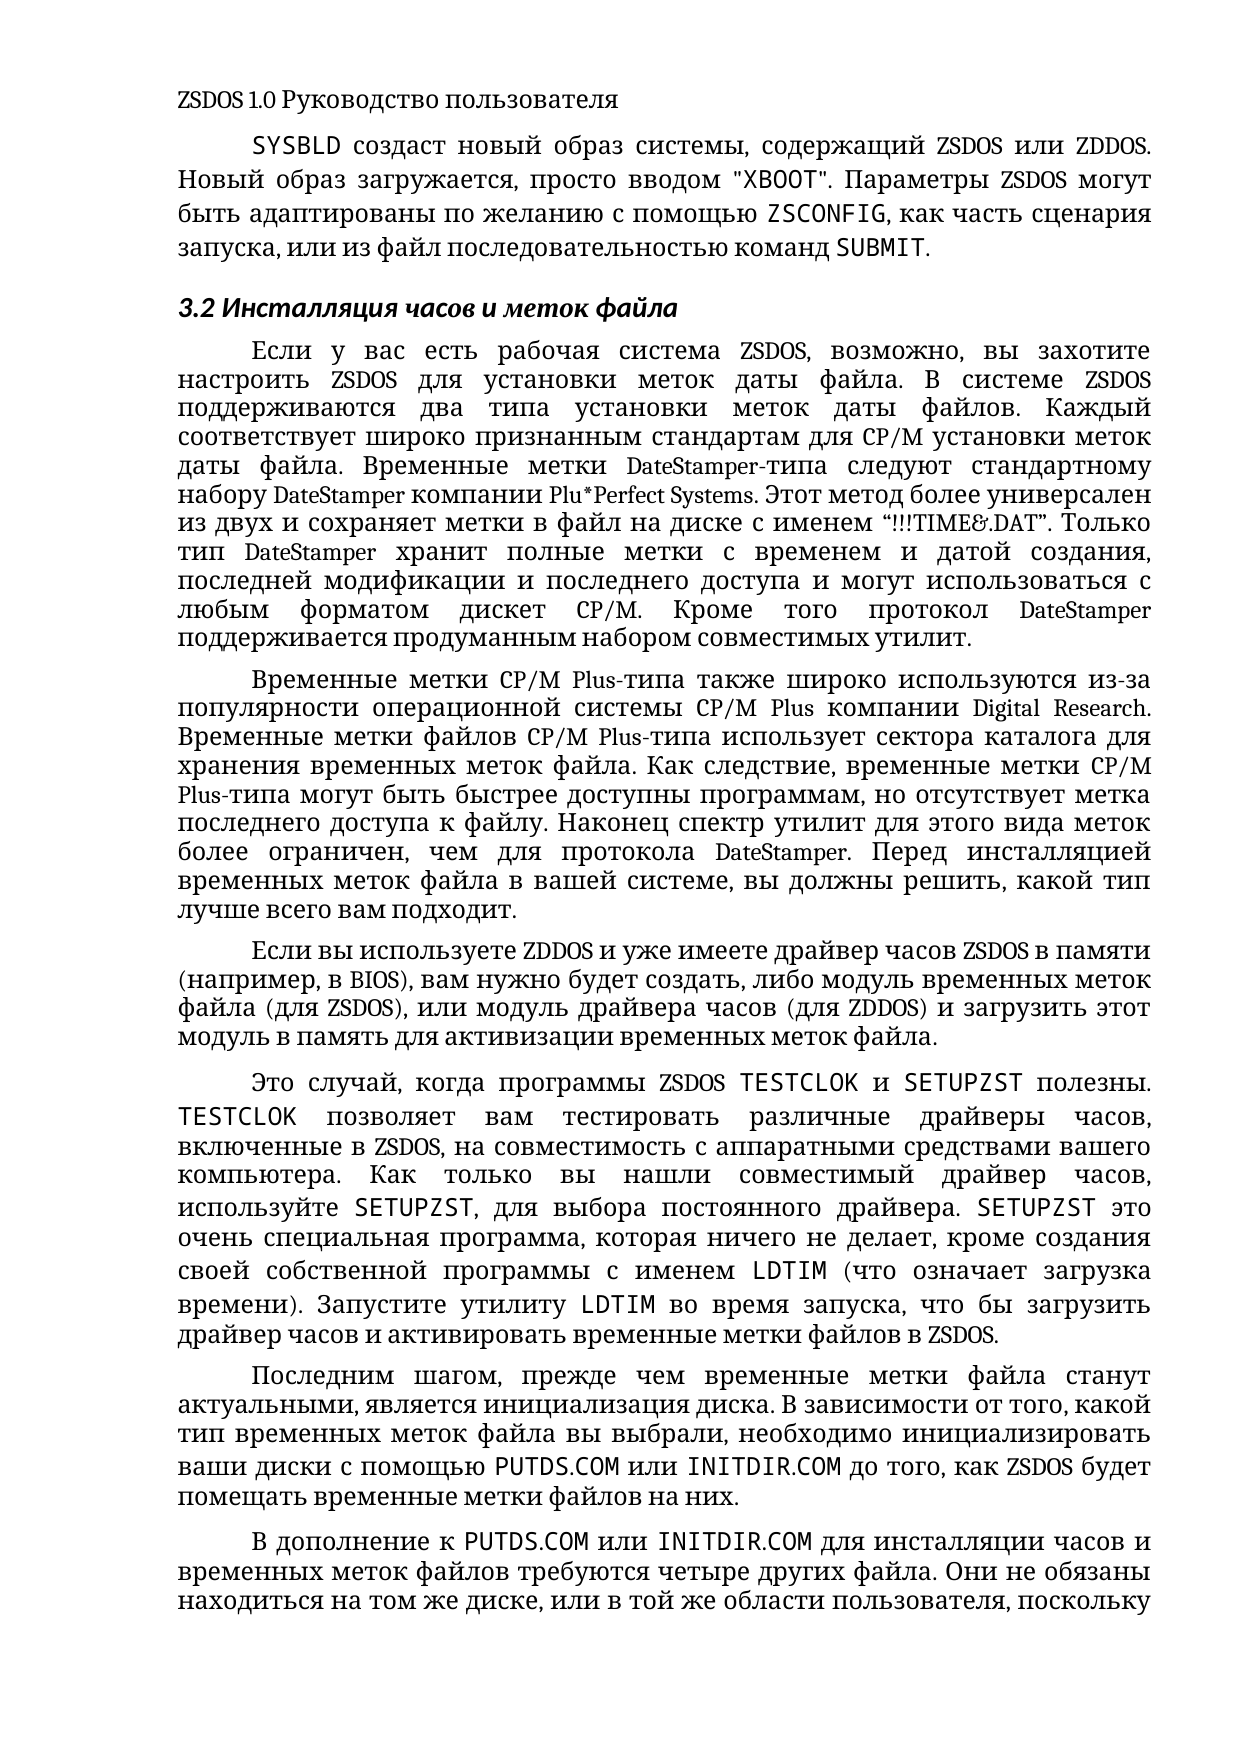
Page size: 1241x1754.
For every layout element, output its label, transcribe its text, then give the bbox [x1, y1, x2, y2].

text Временные метки CP/M Plus-типа также широко используются из-за популярности операционной системы CP/M Plus компании Digital Research. Временные метки файлов CP/M Plus-типа использует сектора каталога для хранения временных меток файла. Как следствие, временные метки CP/M Plus-типа могут быть быстрее доступны программам, но отсутствует метка последнего доступа к файлу. Наконец спектр утилит для этого вида меток более ограничен, чем для протокола DateStamper. Перед инсталляцией временных меток файла в вашей системе, вы должны решить, какой тип лучше всего вам подходит. [177, 666, 1152, 924]
text Если у вас есть рабочая система ZSDOS, возможно, вы захотите настроить ZSDOS для установки меток даты файла. В системе ZSDOS поддерживаются два типа установки меток даты файлов. Каждый соответствует широко признанным стандартам для CP/M установки меток даты файла. Временные метки DateStamper-типа следуют стандартному набору DateStamper компании Plu*Perfect Systems. Этот метод более универсален из двух и сохраняет метки в файл на диске с именем “!!!TIME&.DAT”. Только тип DateStamper хранит полные метки с временем и датой создания, последней модификации и последнего доступа и могут использоваться с любым форматом дискет CP/M. Кроме того протокол DateStamper поддерживается продуманным набором совместимых утилит. [177, 337, 1152, 653]
text Последним шагом, прежде чем временные метки файла станут актуальными, является инициализация диска. В зависимости от того, какой тип временных меток файла вы выбрали, необходимо инициализировать ваши диски с помощью PUTDS.COM или INITDIR.COM до того, как ZSDOS будет помещать временные метки файлов на них. [177, 1362, 1152, 1511]
text SYSBLD создаст новый образ системы, содержащий ZSDOS или ZDDOS. Новый образ загружается, просто вводом "XBOOT". Параметры ZSDOS могут быть адаптированы по желанию с помощью ZSCONFIG, как часть сценария запуска, или из файл последовательностью команд SUBMIT. [177, 127, 1152, 264]
text Это случай, когда программы ZSDOS TESTCLOK и SETUPZST полезны. TESTCLOK позволяет вам тестировать различные драйверы часов, включенные в ZSDOS, на совместимость с аппаратными средствами вашего компьютера. Как только вы нашли совместимый драйвер часов, используйте SETUPZST, для выбора постоянного драйвера. SETUPZST это очень специальная программа, которая ничего не делает, кроме создания своей собственной программы с именем LDTIM (что означает загрузка времени). Запустите утилиту LDTIM во время запуска, что бы загрузить драйвер часов и активировать временные метки файлов в ZSDOS. [177, 1064, 1152, 1350]
text Если вы используете ZDDOS и уже имеете драйвер часов ZSDOS в памяти (например, в BIOS), вам нужно будет создать, либо модуль временных меток файла (для ZSDOS), или модуль драйвера часов (для ZDDOS) и загрузить этот модуль в память для активизации временных меток файла. [177, 937, 1152, 1052]
subtitle 3.2 Инсталляция часов и меток файла [177, 289, 1152, 324]
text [177, 1524, 1152, 1615]
